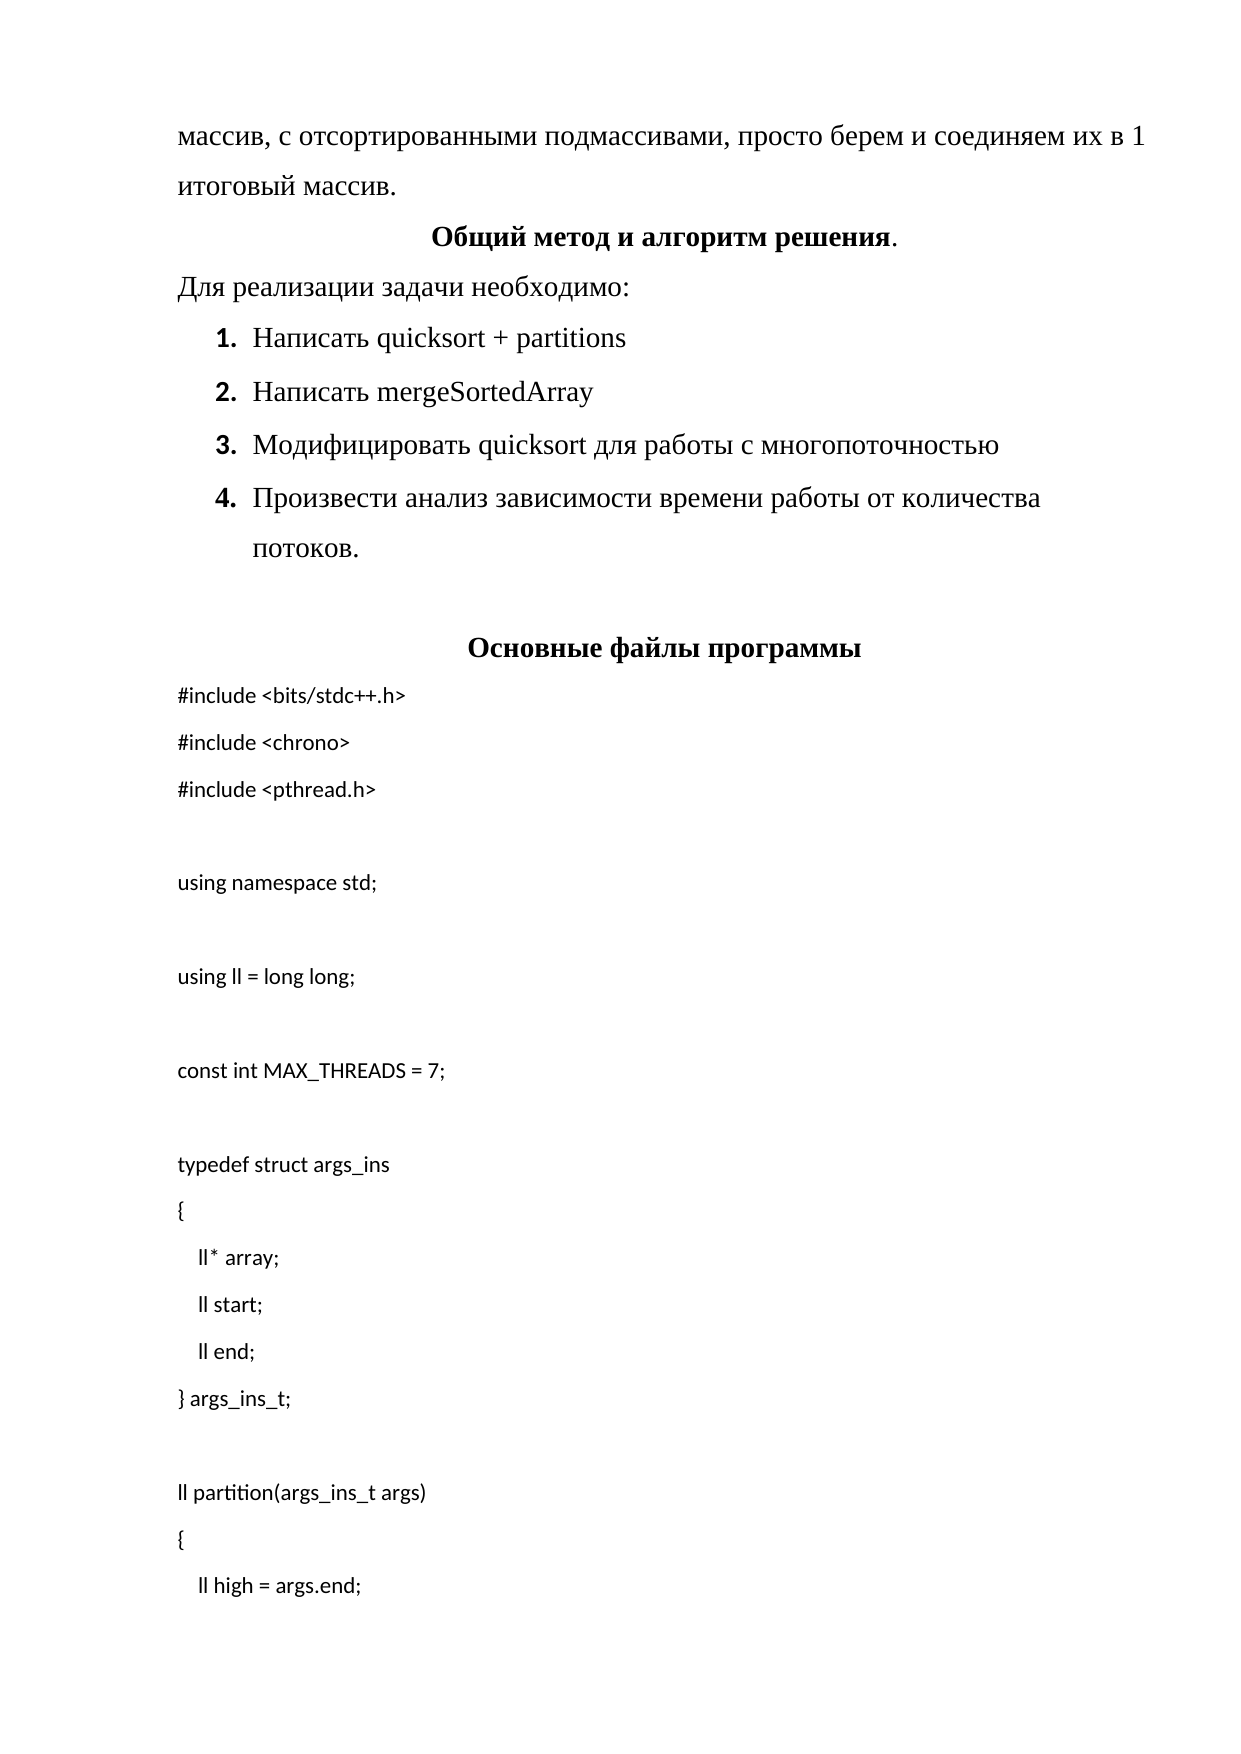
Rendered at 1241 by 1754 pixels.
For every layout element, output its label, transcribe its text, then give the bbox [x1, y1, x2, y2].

list Написать mergeSortedArray [215, 373, 1152, 408]
text ll end; [177, 1337, 1152, 1365]
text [177, 118, 1152, 202]
text typedef struct args_ins [177, 1150, 1152, 1178]
text ll high = args.end; [177, 1572, 1152, 1599]
list Модифицировать quicksort для работы с многопоточностью [215, 426, 1152, 462]
text #include <pthread.h> [177, 775, 1152, 803]
text { [177, 1197, 1152, 1224]
text using ll = long long; [177, 962, 1152, 990]
text #include <bits/stdc++.h> [177, 681, 1152, 709]
text #include <chrono> [177, 728, 1152, 756]
text } args_ins_t; [177, 1384, 1152, 1412]
text const int MAX_THREADS = 7; [177, 1056, 1152, 1084]
text ll* array; [177, 1243, 1152, 1271]
text Для реализации задачи необходимо: [177, 269, 1152, 303]
text Общий метод и алгоритм решения. [177, 219, 1152, 252]
text Основные файлы программы [177, 631, 1152, 664]
text ll partition(args_ins_t args) [177, 1478, 1152, 1506]
list Написать quicksort + partitions [215, 319, 1152, 355]
text ll start; [177, 1290, 1152, 1318]
list Произвести анализ зависимости времени работы от количества потоков. [215, 480, 1152, 563]
text using namespace std; [177, 868, 1152, 896]
text { [177, 1525, 1152, 1553]
